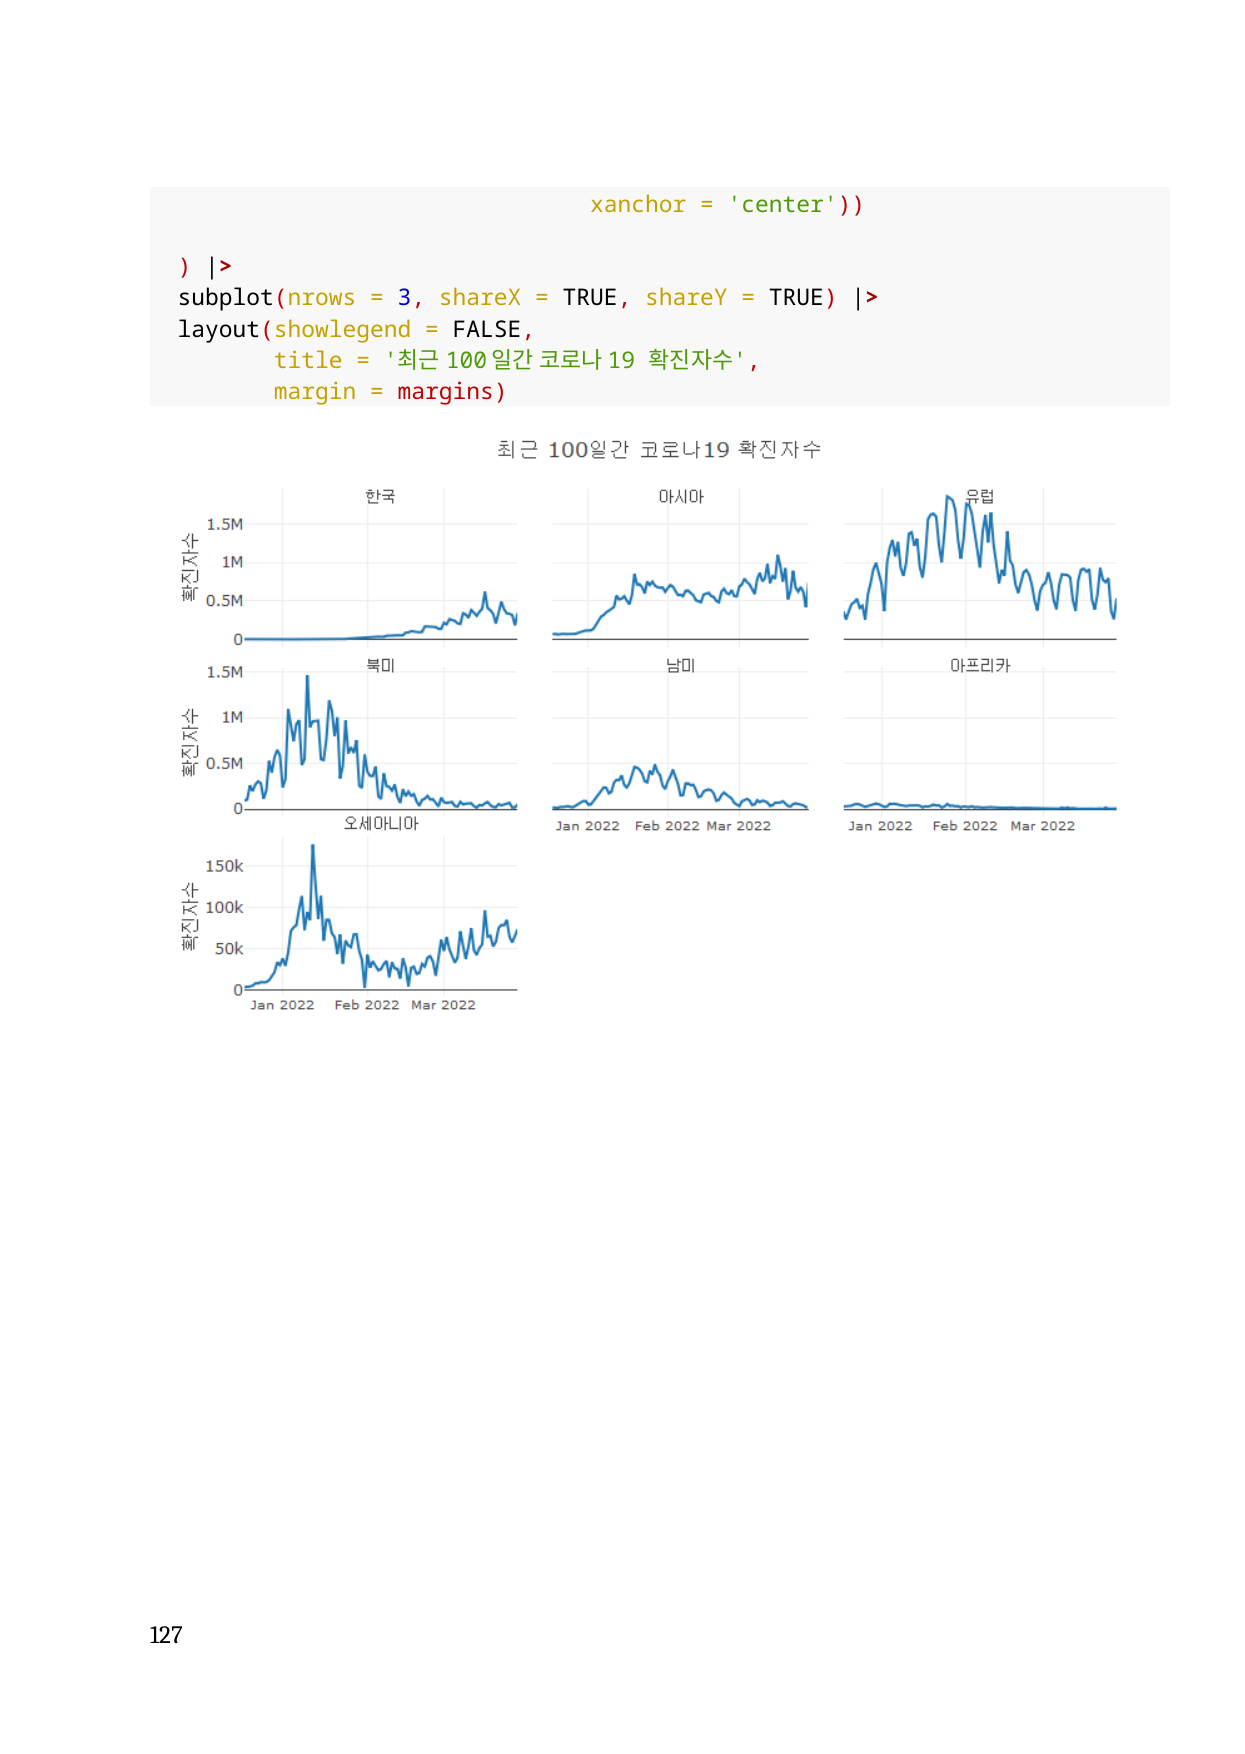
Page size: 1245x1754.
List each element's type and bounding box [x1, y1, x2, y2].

text [150, 187, 1170, 406]
picture [172, 427, 1148, 1027]
